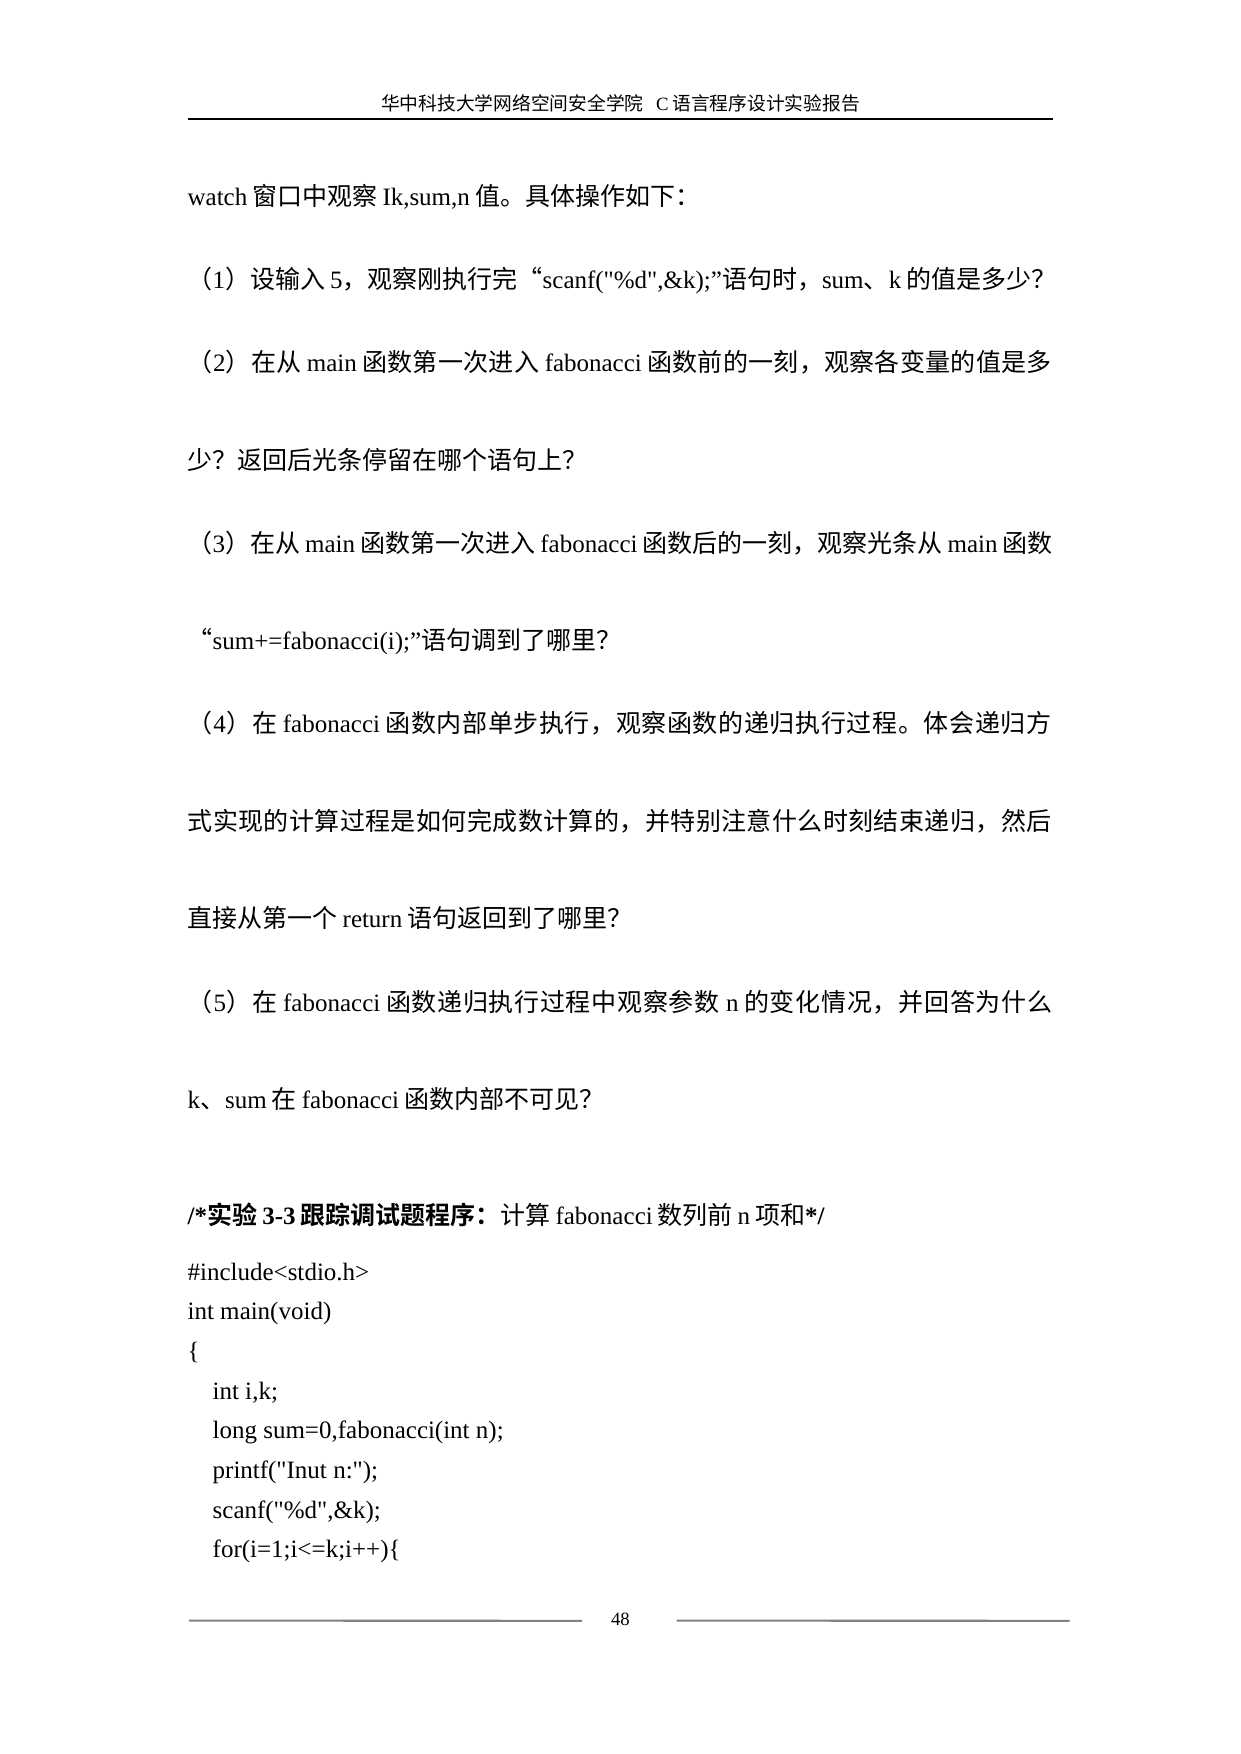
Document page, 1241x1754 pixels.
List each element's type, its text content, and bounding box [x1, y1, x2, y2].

text int i,k; [187, 1374, 1053, 1406]
text （2）在从main函数第一次进入fabonacci函数前的一刻，观察各变量的值是多少？返回后光条停留在哪个语句上？ [187, 328, 1053, 491]
text int main(void) [187, 1294, 1053, 1327]
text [187, 162, 1053, 227]
text （4）在fabonacci函数内部单步执行，观察函数的递归执行过程。体会递归方式实现的计算过程是如何完成数计算的，并特别注意什么时刻结束递归，然后直接从第一个return语句返回到了哪里？ [187, 689, 1053, 949]
text #include<stdio.h> [187, 1255, 1053, 1287]
text （5）在fabonacci函数递归执行过程中观察参数n的变化情况，并回答为什么k、sum在fabonacci函数内部不可见？ [187, 968, 1053, 1130]
text long sum=0,fabonacci(int n); [187, 1413, 1053, 1446]
text /*实验3-3跟踪调试题程序：计算fabonacci数列前n项和*/ [187, 1181, 1053, 1246]
text scanf("%d",&k); [187, 1493, 1053, 1525]
text （3）在从main函数第一次进入fabonacci函数后的一刻，观察光条从main函数“sum+=fabonacci(i);”语句调到了哪里？ [187, 509, 1053, 671]
text for(i=1;i<=k;i++){ [187, 1533, 1053, 1565]
text （1）设输入5，观察刚执行完“scanf("%d",&k);”语句时，sum、k的值是多少？ [187, 245, 1053, 310]
text printf("Inut n:"); [187, 1453, 1053, 1486]
text { [187, 1334, 1053, 1367]
